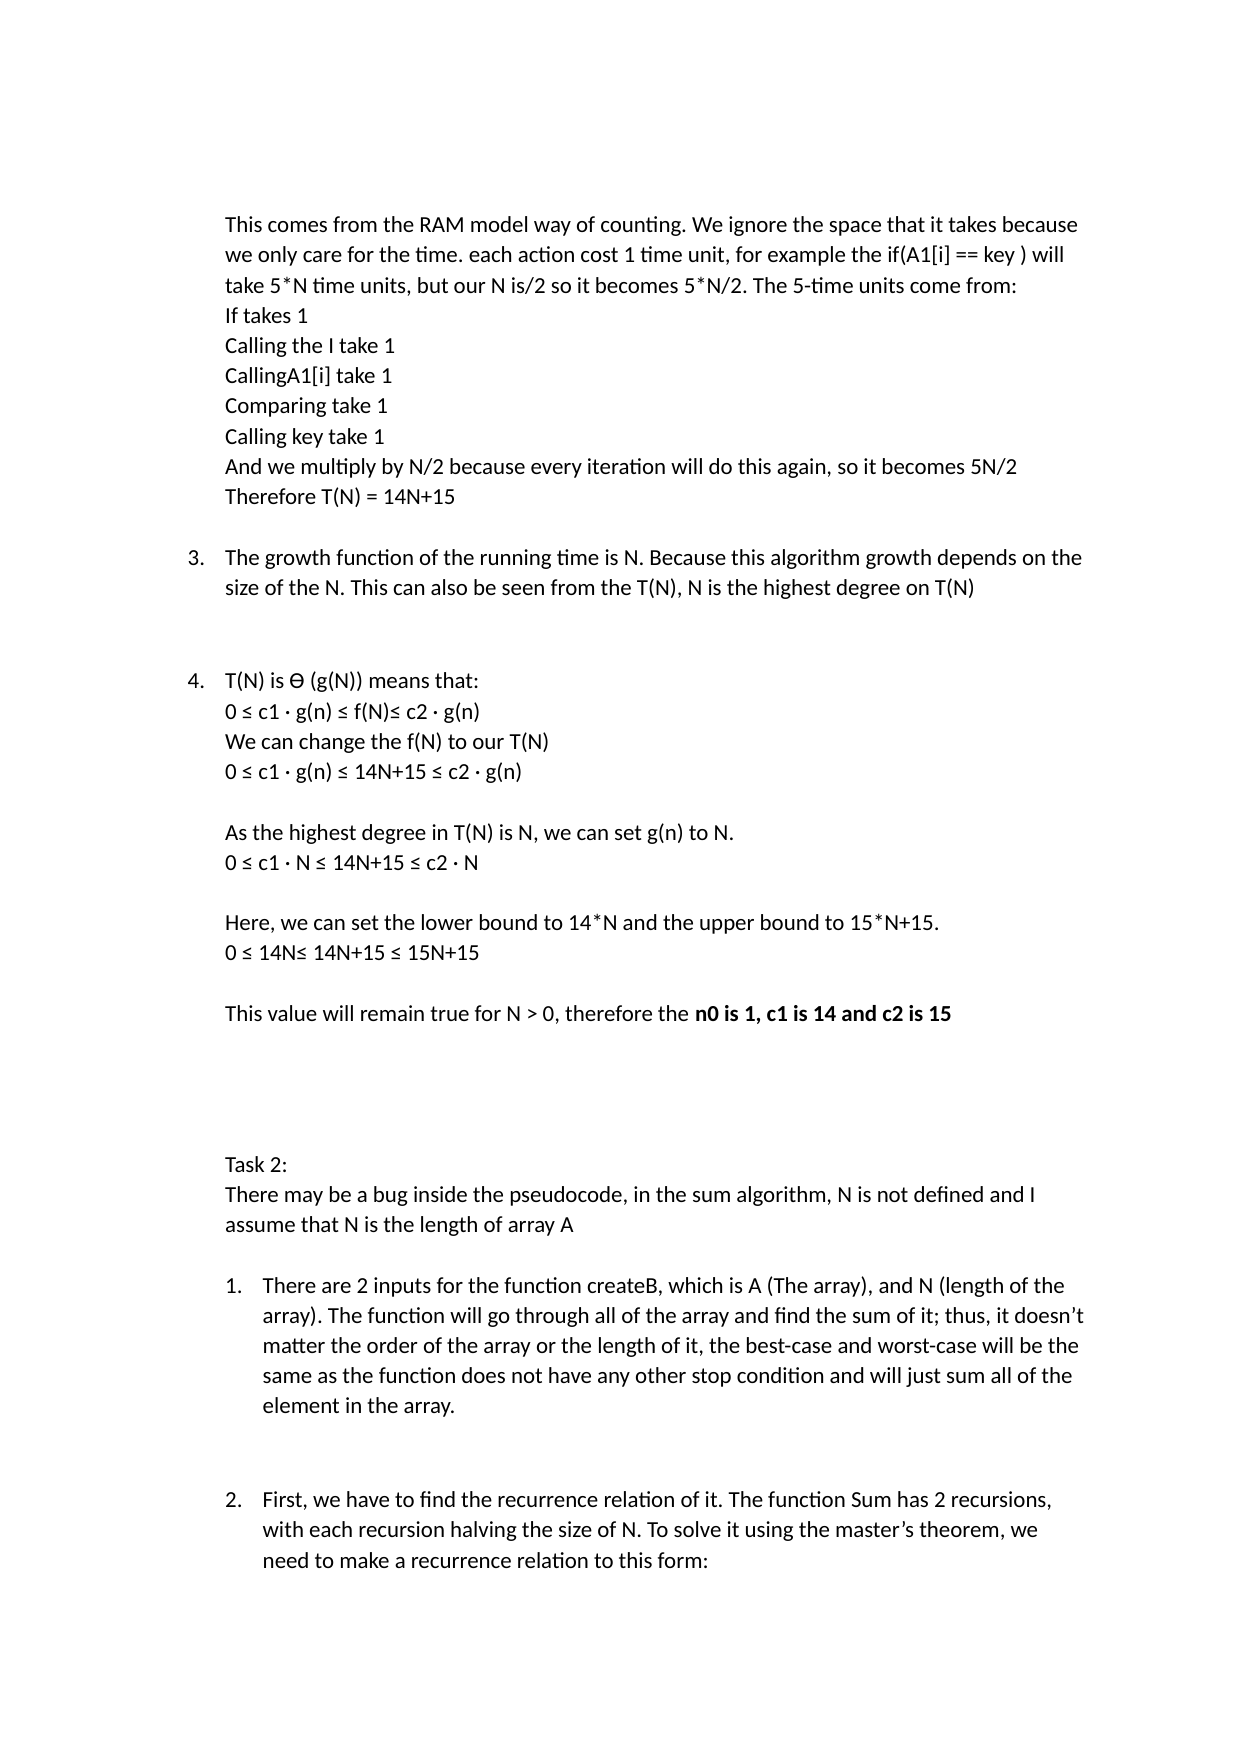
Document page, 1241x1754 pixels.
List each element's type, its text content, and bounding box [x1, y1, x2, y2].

list Calling key take 1 [225, 422, 1090, 450]
list There are 2 inputs for the function createB, which is A (The array), and N (length of the array). The function will go through all of the array and find the sum of it; thus, it doesn’t matter the order of the array or the length of it, the best-case and worst-case will be the same as the function does not have any other stop condition and will just sum all of the element in the array. [225, 1271, 1090, 1420]
list Comparing take 1 [225, 392, 1090, 420]
list CallingA1[i] take 1 [225, 361, 1090, 389]
list If takes 1 [225, 301, 1090, 329]
list 0 ≤ c1 · g(n) ≤ f(N)≤ c2 · g(n) [225, 697, 1090, 725]
list And we multiply by N/2 because every iteration will do this again, so it becomes 5N/2 [225, 452, 1090, 480]
list The growth function of the running time is N. Because this algorithm growth depends on the size of the N. This can also be seen from the T(N), N is the highest degree on T(N) [187, 543, 1090, 601]
list 0 ≤ c1 · N ≤ 14N+15 ≤ c2 · N [225, 848, 1090, 876]
list 0 ≤ 14N≤ 14N+15 ≤ 15N+15 [225, 938, 1090, 967]
list As the highest degree in T(N) is N, we can set g(n) to N. [225, 818, 1090, 846]
list There may be a bug inside the pseudocode, in the sum algorithm, N is not defined and I assume that N is the length of array A [225, 1180, 1090, 1238]
list Task 2: [225, 1150, 1090, 1178]
list T(N) is ϴ (g(N)) means that: [187, 667, 1090, 695]
list First, we have to find the recurrence relation of it. The function Sum has 2 recursions, with each recursion halving the size of N. To solve it using the master’s theorem, we need to make a recurrence relation to this form: [225, 1485, 1090, 1574]
list This value will remain true for N > 0, therefore the n0 is 1, c1 is 14 and c2 is 15 [225, 999, 1090, 1027]
list Calling the I take 1 [225, 331, 1090, 359]
list We can change the f(N) to our T(N) [225, 727, 1090, 755]
list Here, we can set the lower bound to 14*N and the upper bound to 15*N+15. [225, 908, 1090, 936]
list 0 ≤ c1 · g(n) ≤ 14N+15 ≤ c2 · g(n) [225, 757, 1090, 785]
list This comes from the RAM model way of counting. We ignore the space that it takes because we only care for the time. each action cost 1 time unit, for example the if(A1[i] == key ) will take 5*N time units, but our N is/2 so it becomes 5*N/2. The 5-time units come from: [225, 210, 1090, 299]
list Therefore T(N) = 14N+15 [225, 482, 1090, 510]
